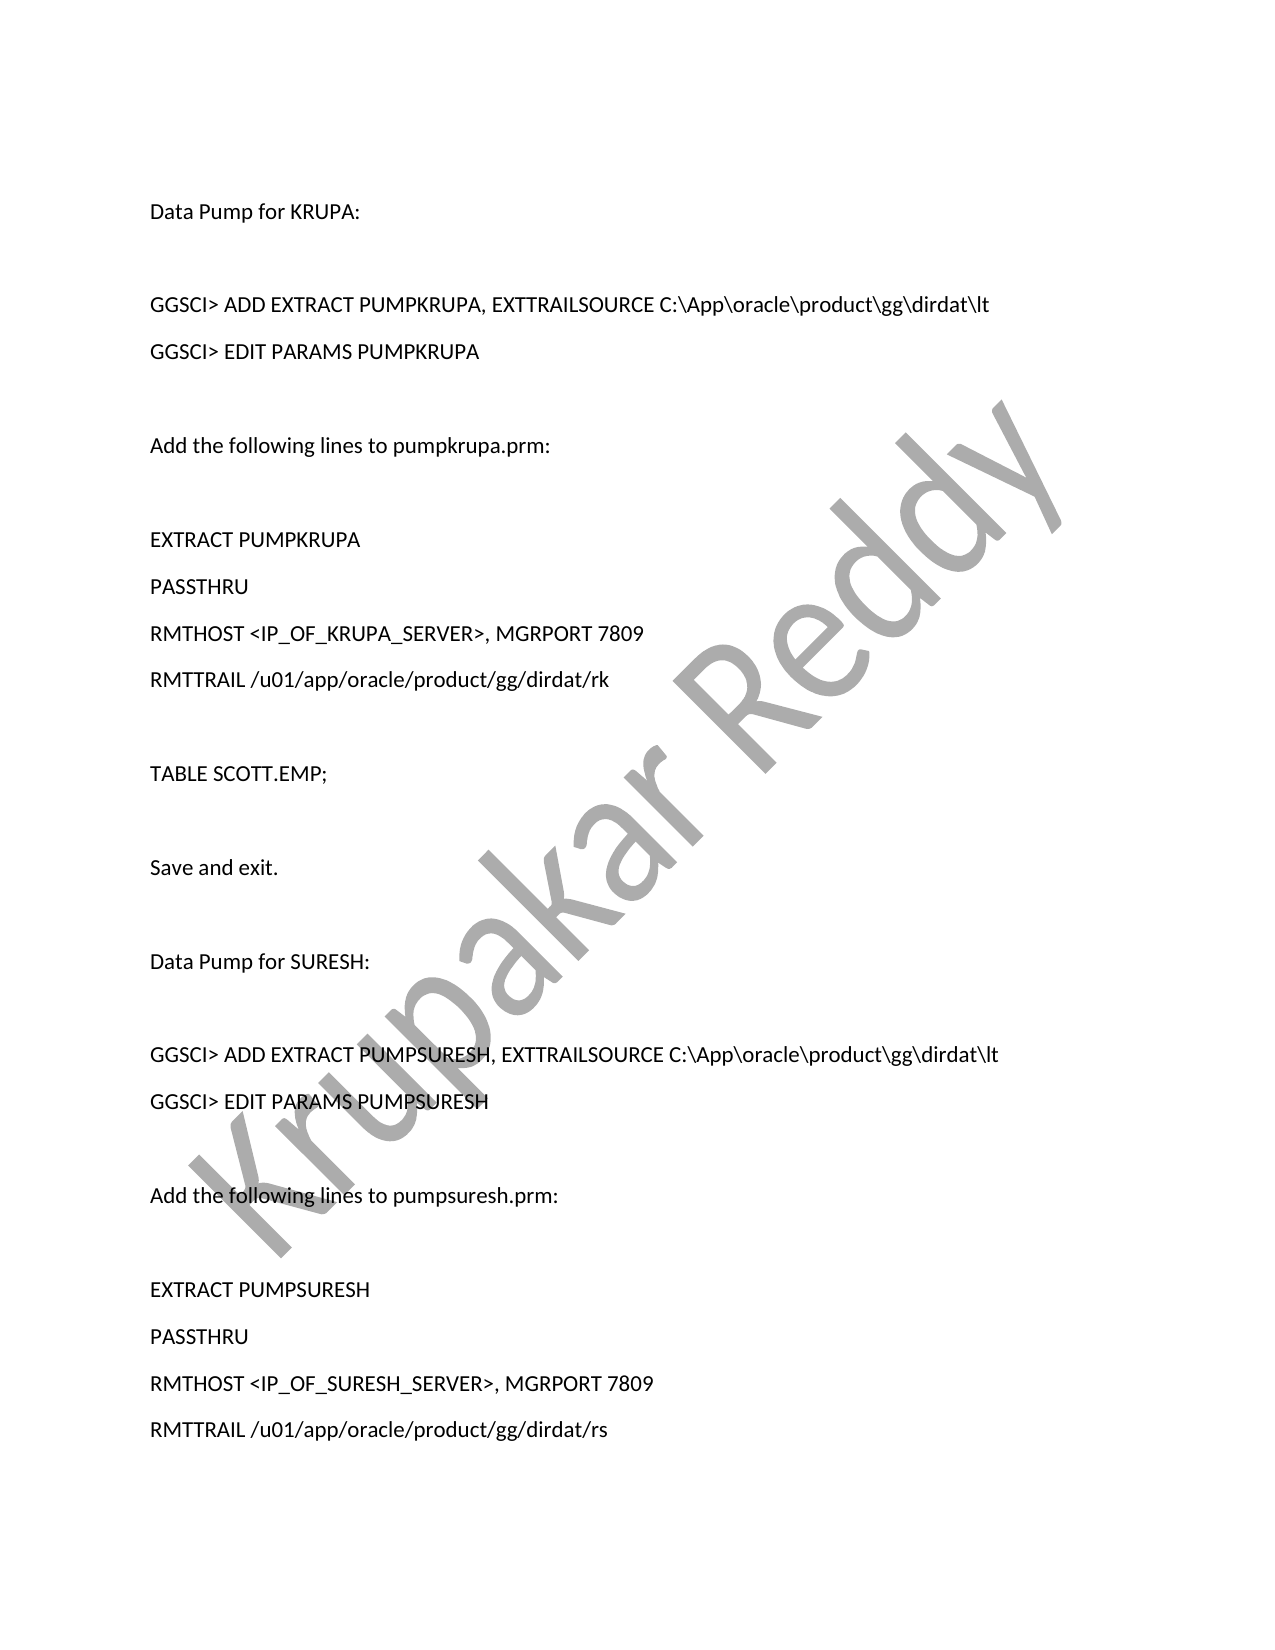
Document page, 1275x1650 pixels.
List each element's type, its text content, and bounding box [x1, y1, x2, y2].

text GGSCI> ADD EXTRACT PUMPSURESH, EXTTRAILSOURCE C:\App\oracle\product\gg\dirdat\lt [150, 1041, 1125, 1069]
text GGSCI> ADD EXTRACT PUMPKRUPA, EXTTRAILSOURCE C:\App\oracle\product\gg\dirdat\lt [150, 291, 1125, 319]
text Data Pump for SURESH: [150, 947, 1125, 975]
text RMTHOST <IP_OF_KRUPA_SERVER>, MGRPORT 7809 [150, 619, 1125, 647]
text TABLE SCOTT.EMP; [150, 759, 1125, 787]
text RMTTRAIL /u01/app/oracle/product/gg/dirdat/rk [150, 666, 1125, 694]
text Save and exit. [150, 853, 1125, 881]
text Data Pump for KRUPA: [150, 197, 1125, 225]
text Add the following lines to pumpkrupa.prm: [150, 431, 1125, 459]
text GGSCI> EDIT PARAMS PUMPKRUPA [150, 337, 1125, 366]
text PASSTHRU [150, 572, 1125, 600]
text Add the following lines to pumpsuresh.prm: [150, 1181, 1125, 1209]
text RMTHOST <IP_OF_SURESH_SERVER>, MGRPORT 7809 [150, 1369, 1125, 1397]
text PASSTHRU [150, 1322, 1125, 1350]
text GGSCI> EDIT PARAMS PUMPSURESH [150, 1087, 1125, 1116]
text EXTRACT PUMPSURESH [150, 1275, 1125, 1303]
text RMTTRAIL /u01/app/oracle/product/gg/dirdat/rs [150, 1416, 1125, 1444]
text EXTRACT PUMPKRUPA [150, 525, 1125, 553]
